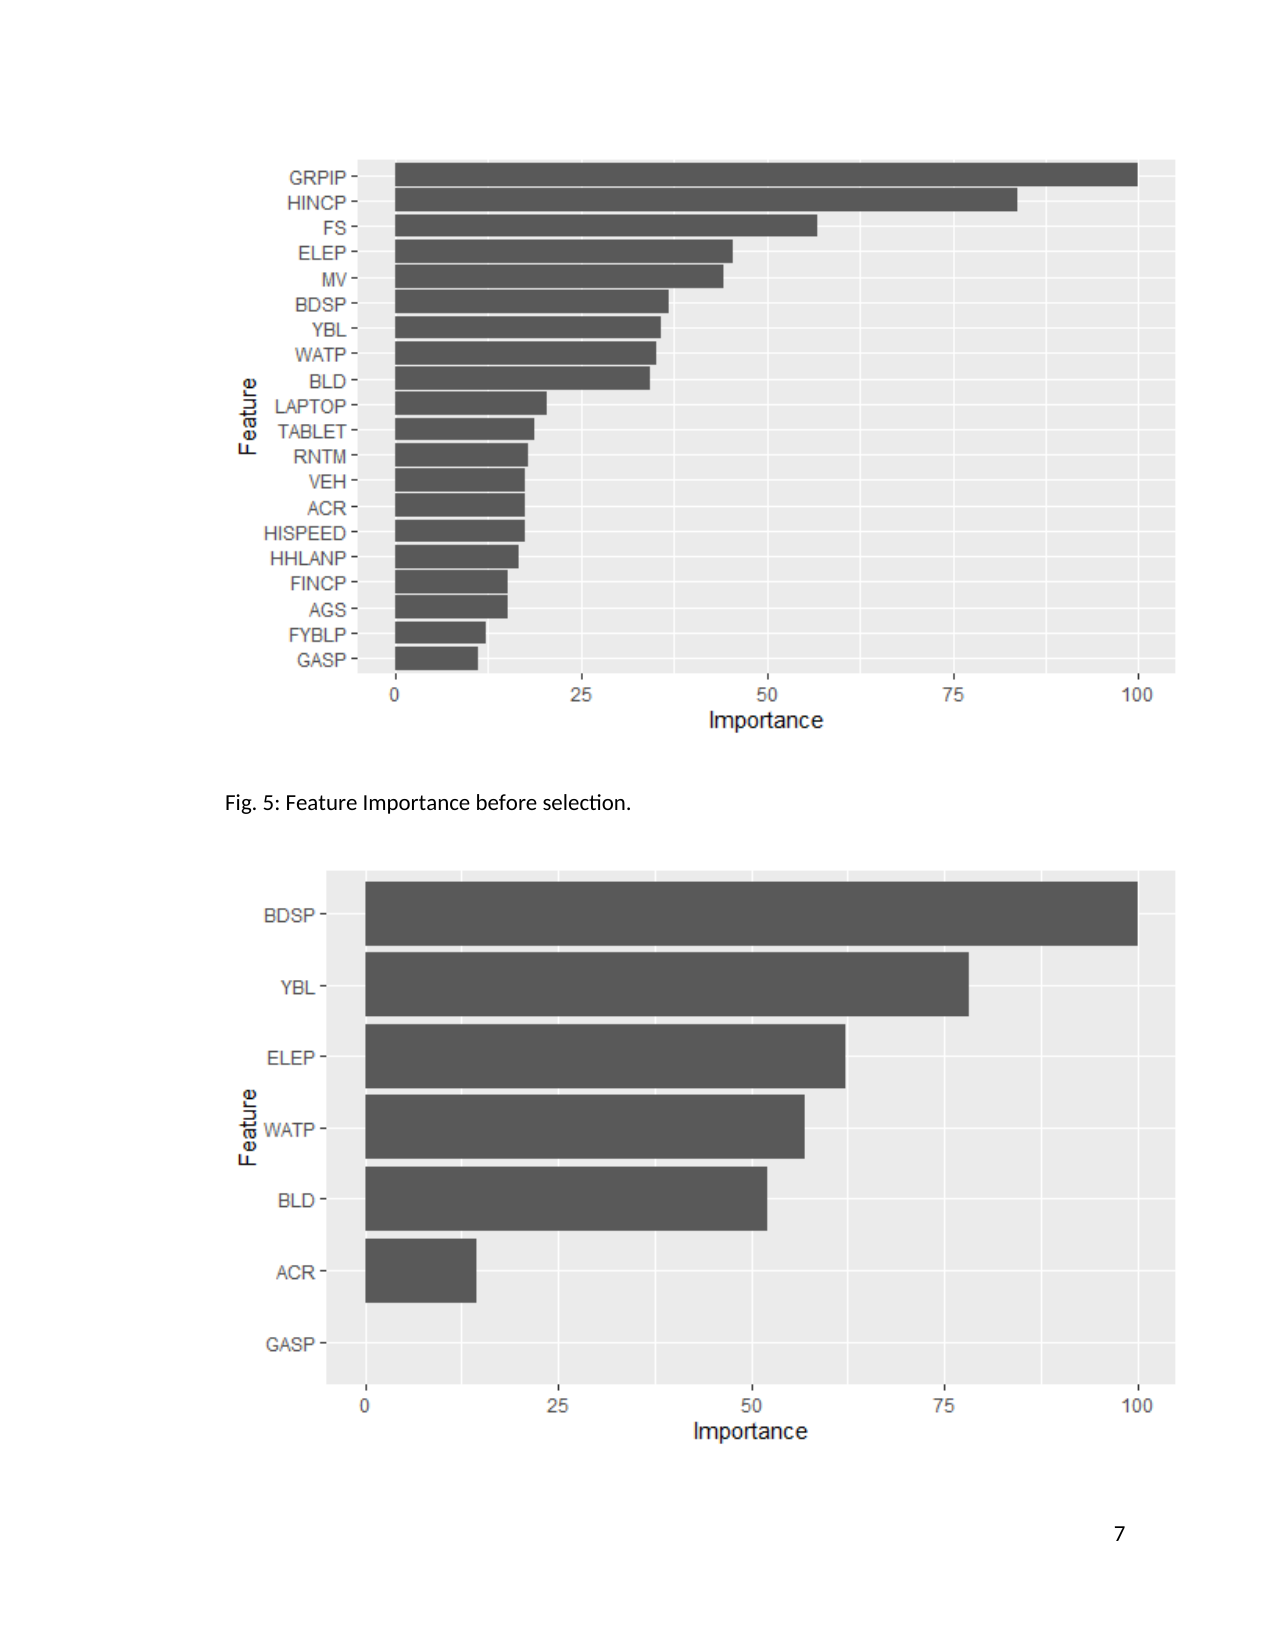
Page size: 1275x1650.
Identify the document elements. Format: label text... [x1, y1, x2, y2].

picture [225, 150, 1188, 744]
text Fig. 5: Feature Importance before selection. [150, 788, 1125, 816]
picture [225, 861, 1188, 1455]
